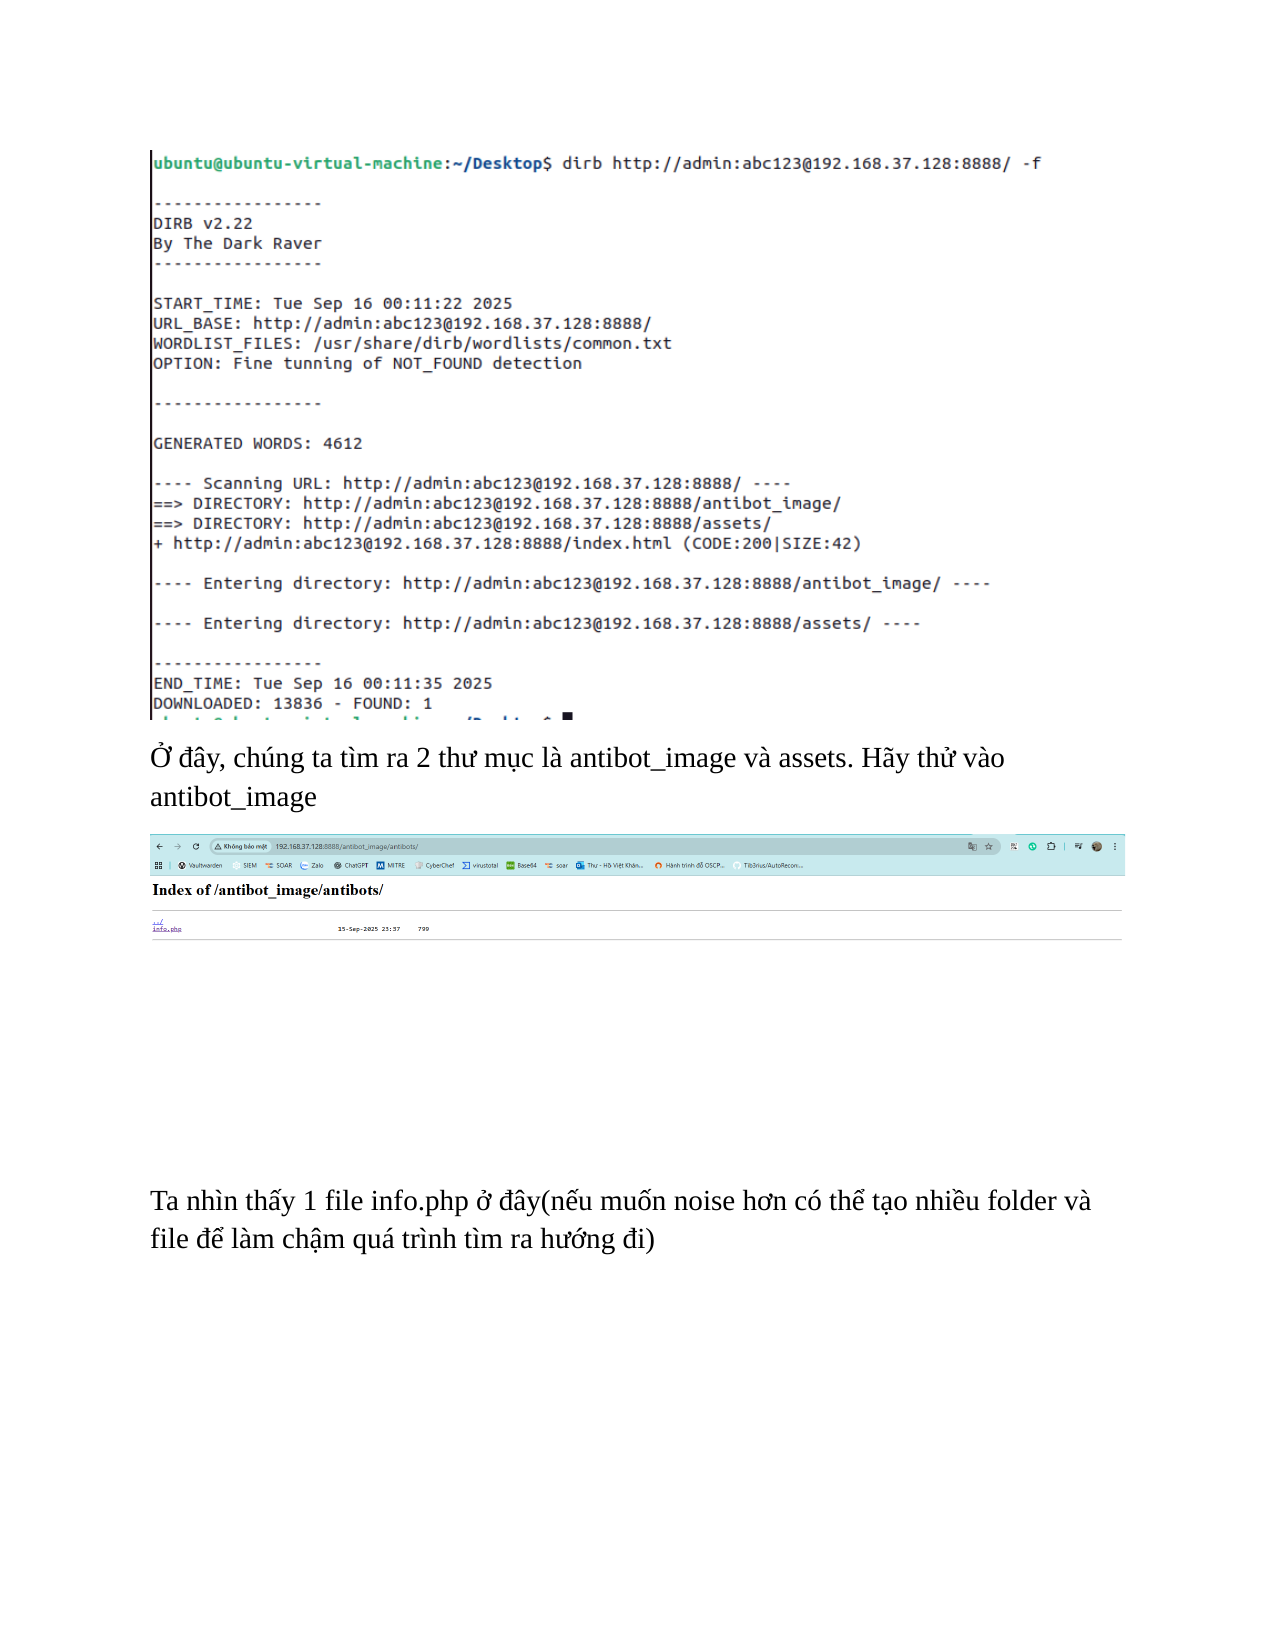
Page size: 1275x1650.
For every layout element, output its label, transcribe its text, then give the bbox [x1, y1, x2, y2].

text Ta nhìn thấy 1 file info.php ở đây(nếu muốn noise hơn có thể tạo nhiều folder và file để làm chậm quá trình tìm ra hướng đi) [150, 1183, 1125, 1255]
picture [150, 150, 1125, 720]
picture [150, 834, 1125, 1162]
text Ở đây, chúng ta tìm ra 2 thư mục là antibot_image và assets. Hãy thử vào antibot_image [150, 741, 1125, 813]
